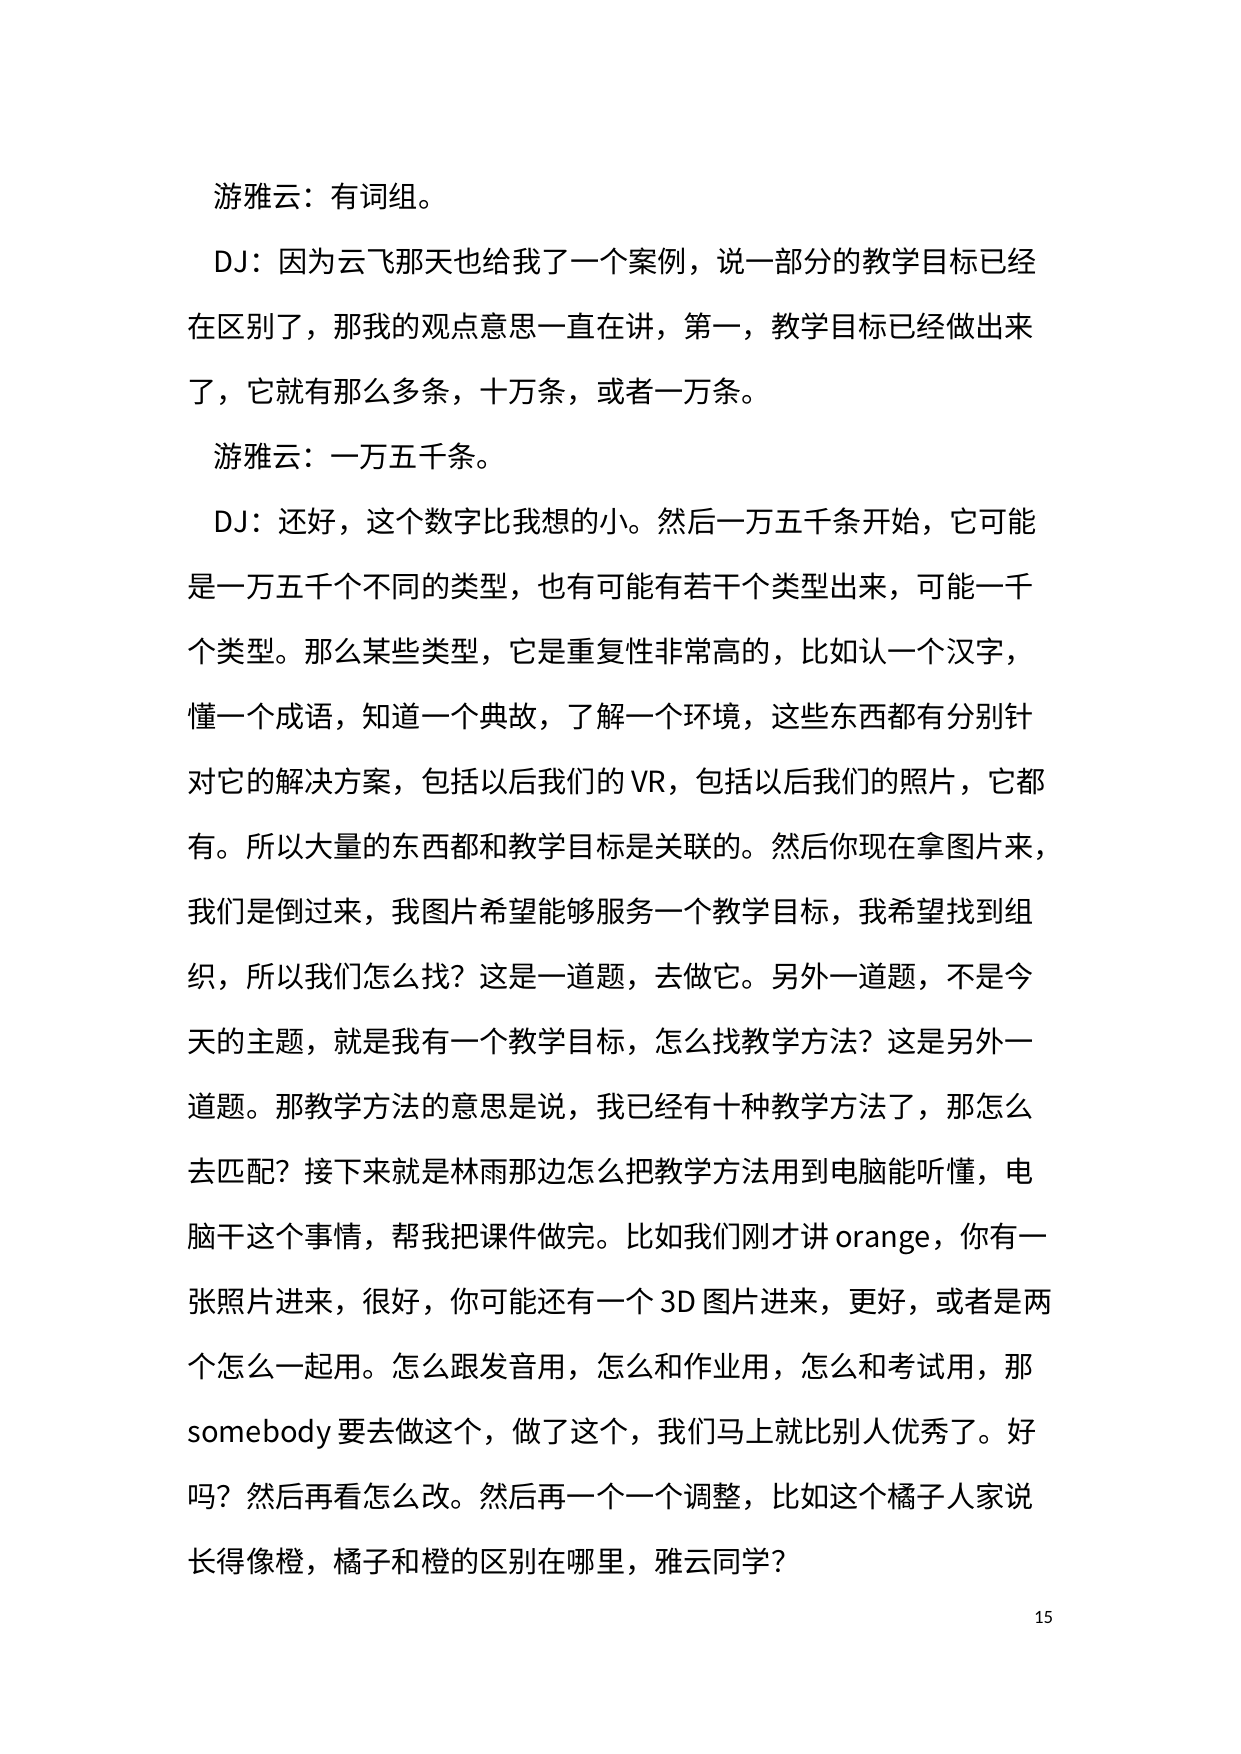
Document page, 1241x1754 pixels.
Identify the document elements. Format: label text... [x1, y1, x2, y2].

text DJ：还好，这个数字比我想的小。然后一万五千条开始，它可能是一万五千个不同的类型，也有可能有若干个类型出来，可能一千个类型。那么某些类型，它是重复性非常高的，比如认一个汉字，懂一个成语，知道一个典故，了解一个环境，这些东西都有分别针对它的解决方案，包括以后我们的VR，包括以后我们的照片，它都有。所以大量的东西都和教学目标是关联的。然后你现在拿图片来，我们是倒过来，我图片希望能够服务一个教学目标，我希望找到组织，所以我们怎么找？这是一道题，去做它。另外一道题，不是今天的主题，就是我有一个教学目标，怎么找教学方法？这是另外一道题。那教学方法的意思是说，我已经有十种教学方法了，那怎么去匹配？接下来就是林雨那边怎么把教学方法用到电脑能听懂，电脑干这个事情，帮我把课件做完。比如我们刚才讲orange，你有一张照片进来，很好，你可能还有一个3D图片进来，更好，或者是两个怎么一起用。怎么跟发音用，怎么和作业用，怎么和考试用，那somebody要去做这个，做了这个，我们马上就比别人优秀了。好吗？然后再看怎么改。然后再一个一个调整，比如这个橘子人家说长得像橙，橘子和橙的区别在哪里，雅云同学？ [187, 487, 1053, 1592]
text DJ：因为云飞那天也给我了一个案例，说一部分的教学目标已经在区别了，那我的观点意思一直在讲，第一，教学目标已经做出来了，它就有那么多条，十万条，或者一万条。 [187, 227, 1053, 422]
text 游雅云：一万五千条。 [187, 422, 1053, 487]
text 游雅云：有词组。 [187, 162, 1053, 227]
